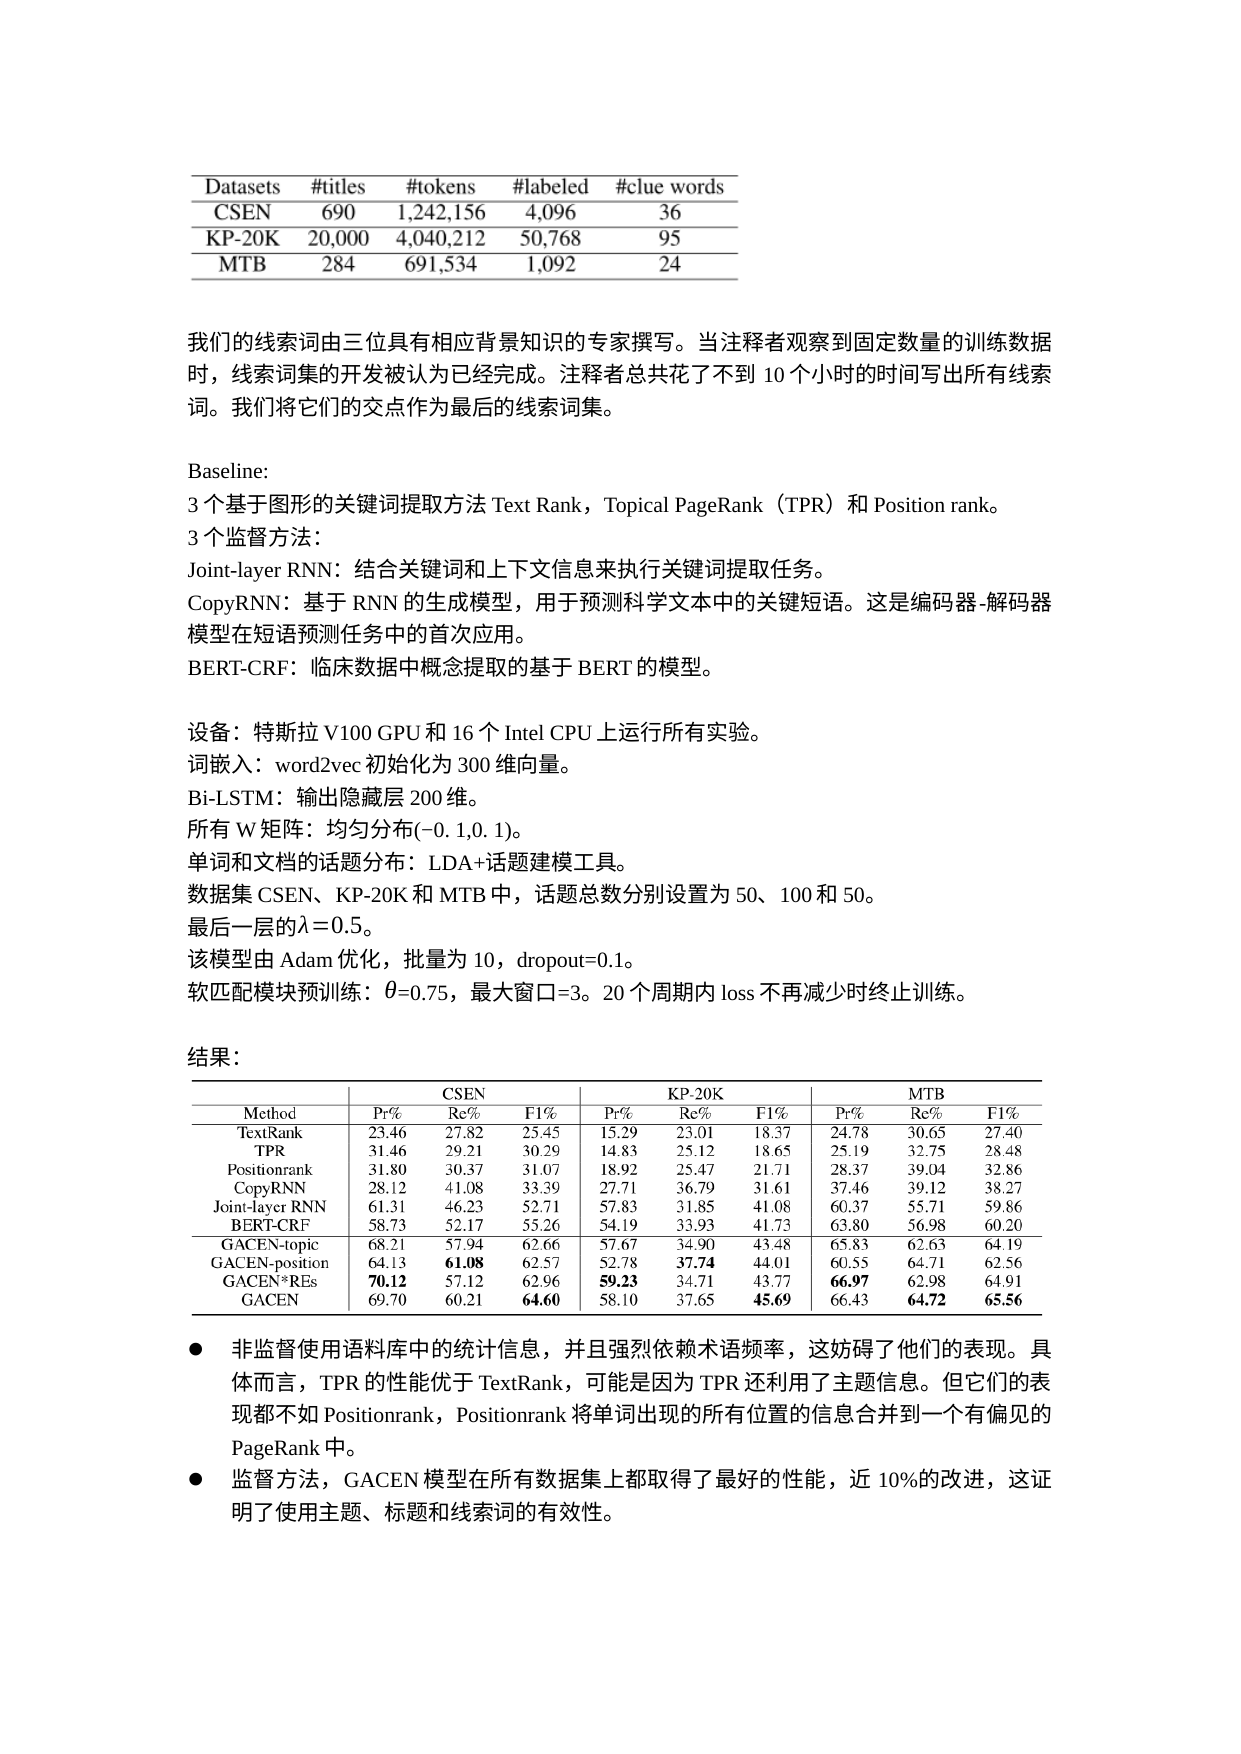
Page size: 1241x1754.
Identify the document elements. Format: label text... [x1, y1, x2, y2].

text 我们的线索词由三位具有相应背景知识的专家撰写。当注释者观察到固定数量的训练数据时，线索词集的开发被认为已经完成。注释者总共花了不到10个小时的时间写出所有线索词。我们将它们的交点作为最后的线索词集。 [187, 324, 1053, 422]
text CopyRNN：基于RNN的生成模型，用于预测科学文本中的关键短语。这是编码器-解码器模型在短语预测任务中的首次应用。 [187, 584, 1053, 649]
text 3个监督方法： [187, 519, 1053, 552]
text 数据集CSEN、KP-20K和MTB中，话题总数分别设置为50、100和50。 [187, 877, 1053, 909]
text 单词和文档的话题分布：LDA+话题建模工具。 [187, 844, 1053, 877]
text Joint-layer RNN：结合关键词和上下文信息来执行关键词提取任务。 [187, 552, 1053, 584]
text Bi-LSTM：输出隐藏层200维。 [187, 779, 1053, 812]
list 非监督使用语料库中的统计信息，并且强烈依赖术语频率，这妨碍了他们的表现。具体而言，TPR的性能优于TextRank，可能是因为TPR还利用了主题信息。但它们的表现都不如Positionrank，Positionrank将单词出现的所有位置的信息合并到一个有偏见的PageRank中。 [187, 1332, 1053, 1462]
text 结果： [187, 1039, 1053, 1072]
picture [187, 162, 749, 284]
text 3个基于图形的关键词提取方法Text Rank，Topical PageRank（TPR）和Position rank。 [187, 487, 1053, 519]
text 设备：特斯拉V100 GPU和16个Intel CPU上运行所有实验。 [187, 714, 1053, 747]
text 该模型由Adam优化，批量为10，dropout=0.1。 [187, 942, 1053, 974]
list 监督方法，GACEN模型在所有数据集上都取得了最好的性能，近10%的改进，这证明了使用主题、标题和线索词的有效性。 [187, 1462, 1053, 1527]
text Baseline: [187, 454, 1053, 487]
text 软匹配模块预训练：=0.75，最大窗口=3。20个周期内loss不再减少时终止训练。 [187, 974, 1053, 1007]
text 所有W矩阵：均匀分布(−0. 1,0. 1)。 [187, 812, 1053, 844]
text 最后一层的。 [187, 909, 1053, 942]
text 词嵌入：word2vec初始化为300维向量。 [187, 747, 1053, 779]
picture [187, 1072, 1053, 1326]
text BERT-CRF：临床数据中概念提取的基于BERT的模型。 [187, 649, 1053, 682]
